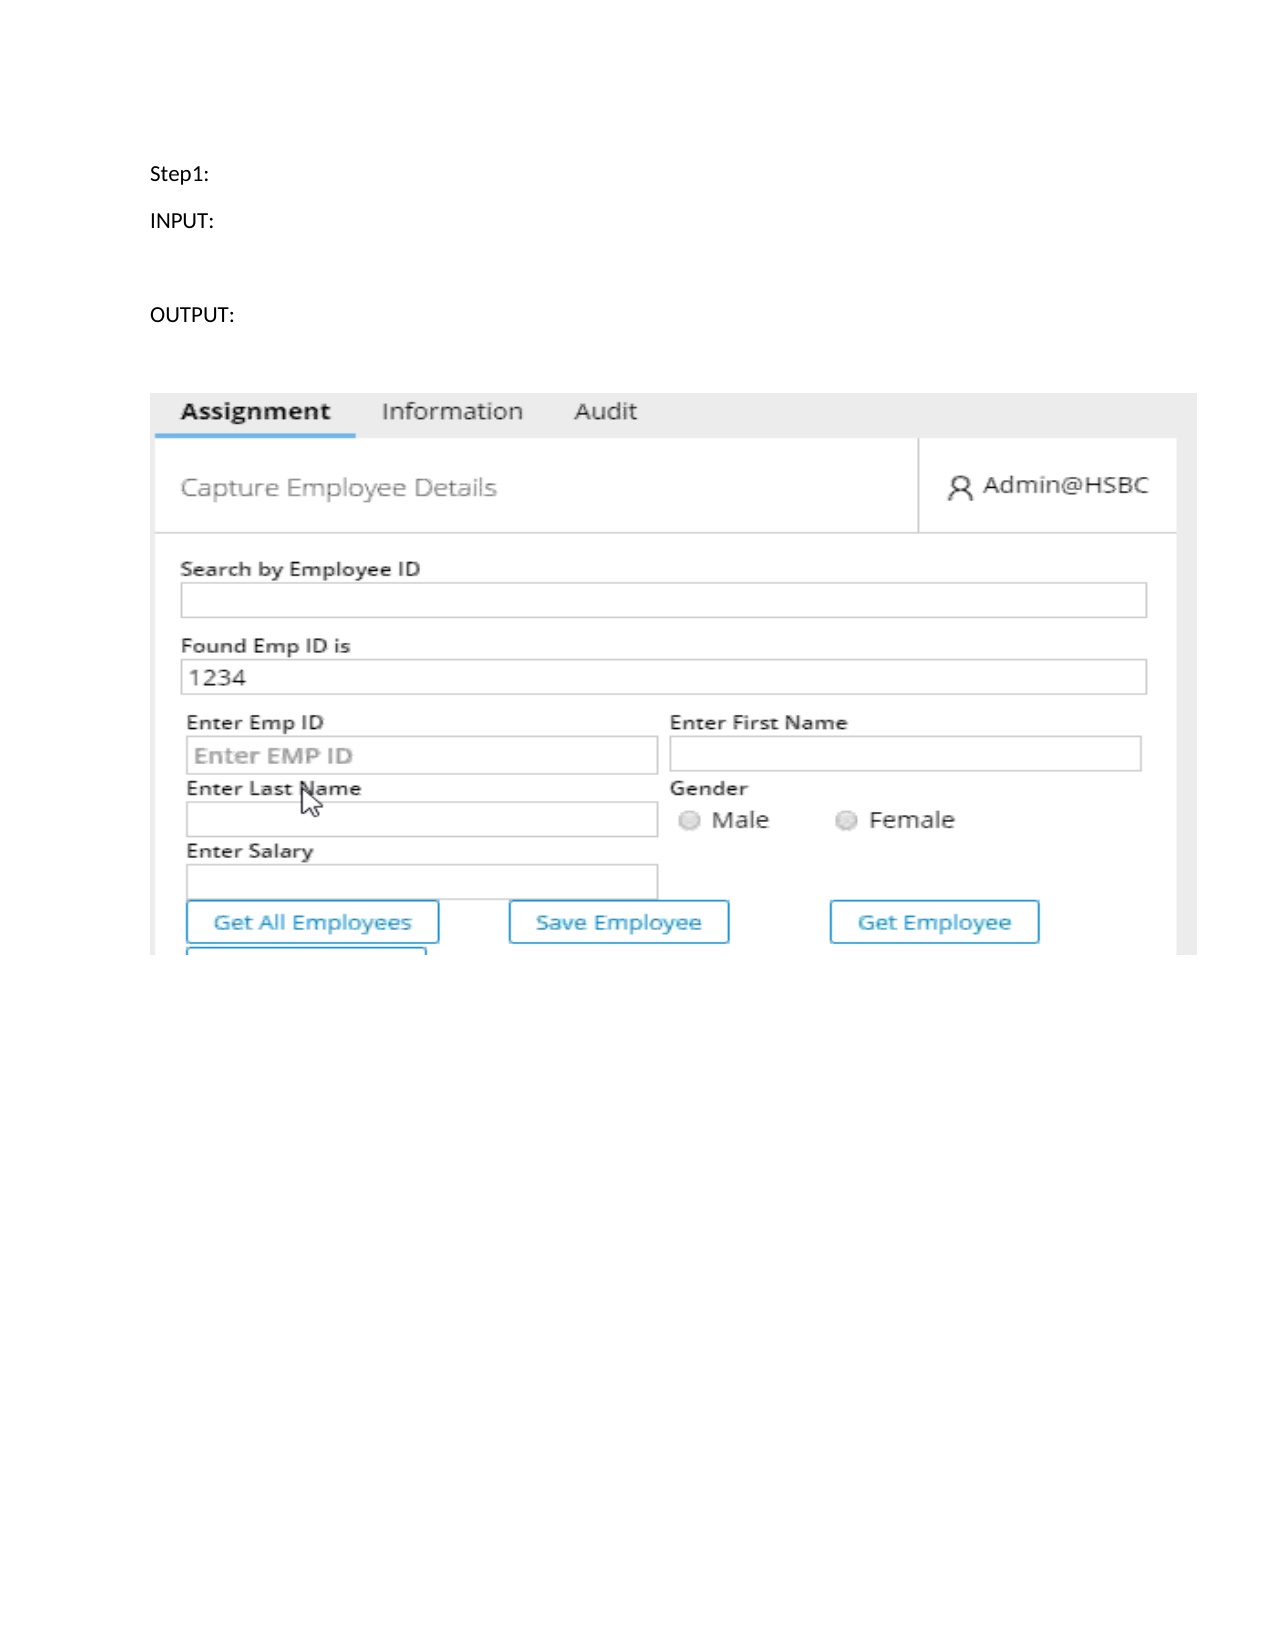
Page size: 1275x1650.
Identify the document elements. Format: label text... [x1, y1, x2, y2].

text INPUT: [150, 206, 1125, 234]
text Step1: [150, 159, 1125, 187]
text OUTPUT: [150, 300, 1125, 328]
picture [150, 393, 1197, 955]
